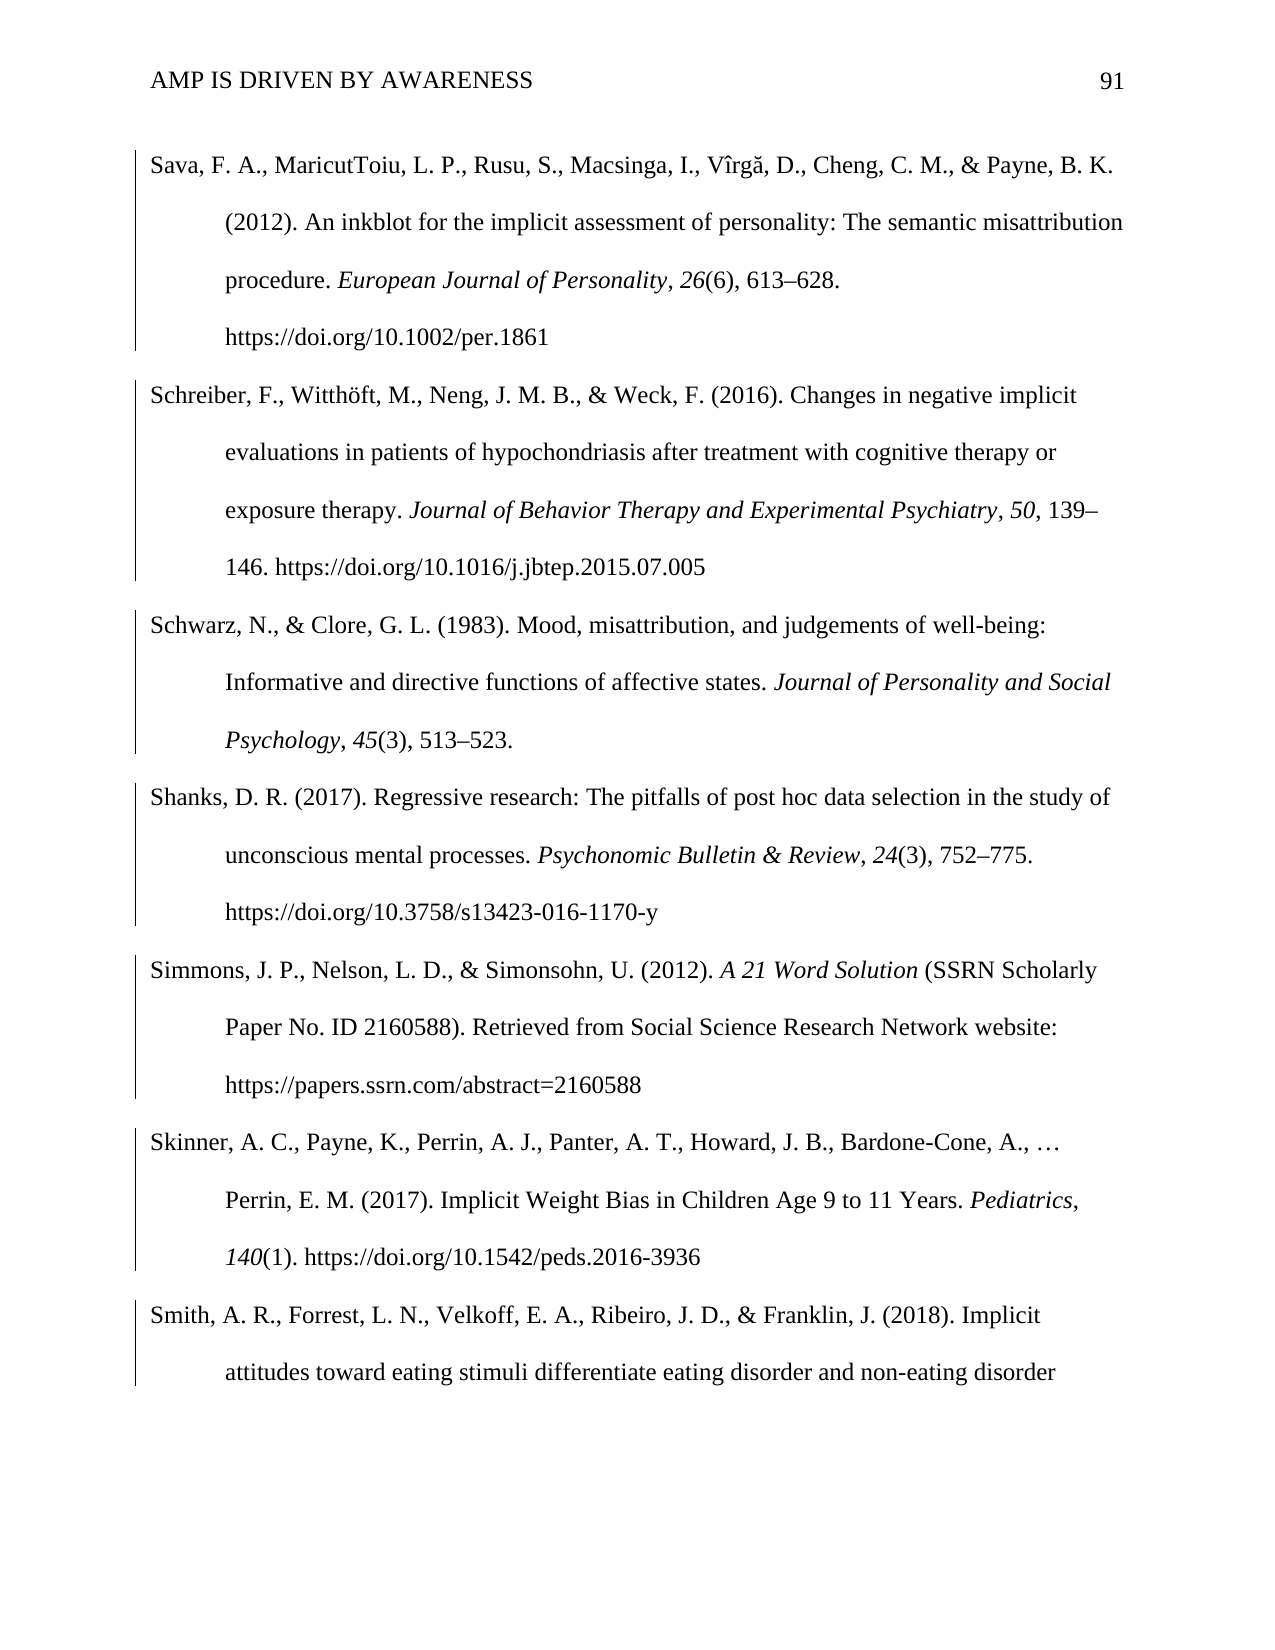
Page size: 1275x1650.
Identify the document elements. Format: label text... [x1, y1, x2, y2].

text Schwarz, N., & Clore, G. L. (1983). Mood, misattribution, and judgements of well-being: Informative and directive functions of affective states. Journal of Personality and Social Psychology, 45(3), 513–523. [150, 610, 1125, 754]
text Sava, F. A., MaricutΤoiu, L. P., Rusu, S., Macsinga, I., Vîrgă, D., Cheng, C. M., & Payne, B. K. (2012). An inkblot for the implicit assessment of personality: The semantic misattribution procedure. European Journal of Personality, 26(6), 613–628. https://doi.org/10.1002/per.1861 [150, 150, 1125, 351]
text Schreiber, F., Witthöft, M., Neng, J. M. B., & Weck, F. (2016). Changes in negative implicit evaluations in patients of hypochondriasis after treatment with cognitive therapy or exposure therapy. Journal of Behavior Therapy and Experimental Psychiatry, 50, 139–146. https://doi.org/10.1016/j.jbtep.2015.07.005 [150, 380, 1125, 581]
text Skinner, A. C., Payne, K., Perrin, A. J., Panter, A. T., Howard, J. B., Bardone-Cone, A., … Perrin, E. M. (2017). Implicit Weight Bias in Children Age 9 to 11 Years. Pediatrics, 140(1). https://doi.org/10.1542/peds.2016-3936 [150, 1127, 1125, 1271]
text Shanks, D. R. (2017). Regressive research: The pitfalls of post hoc data selection in the study of unconscious mental processes. Psychonomic Bulletin & Review, 24(3), 752–775. https://doi.org/10.3758/s13423-016-1170-y [150, 782, 1125, 926]
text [150, 1300, 1125, 1386]
text Simmons, J. P., Nelson, L. D., & Simonsohn, U. (2012). A 21 Word Solution (SSRN Scholarly Paper No. ID 2160588). Retrieved from Social Science Research Network website: https://papers.ssrn.com/abstract=2160588 [150, 955, 1125, 1099]
